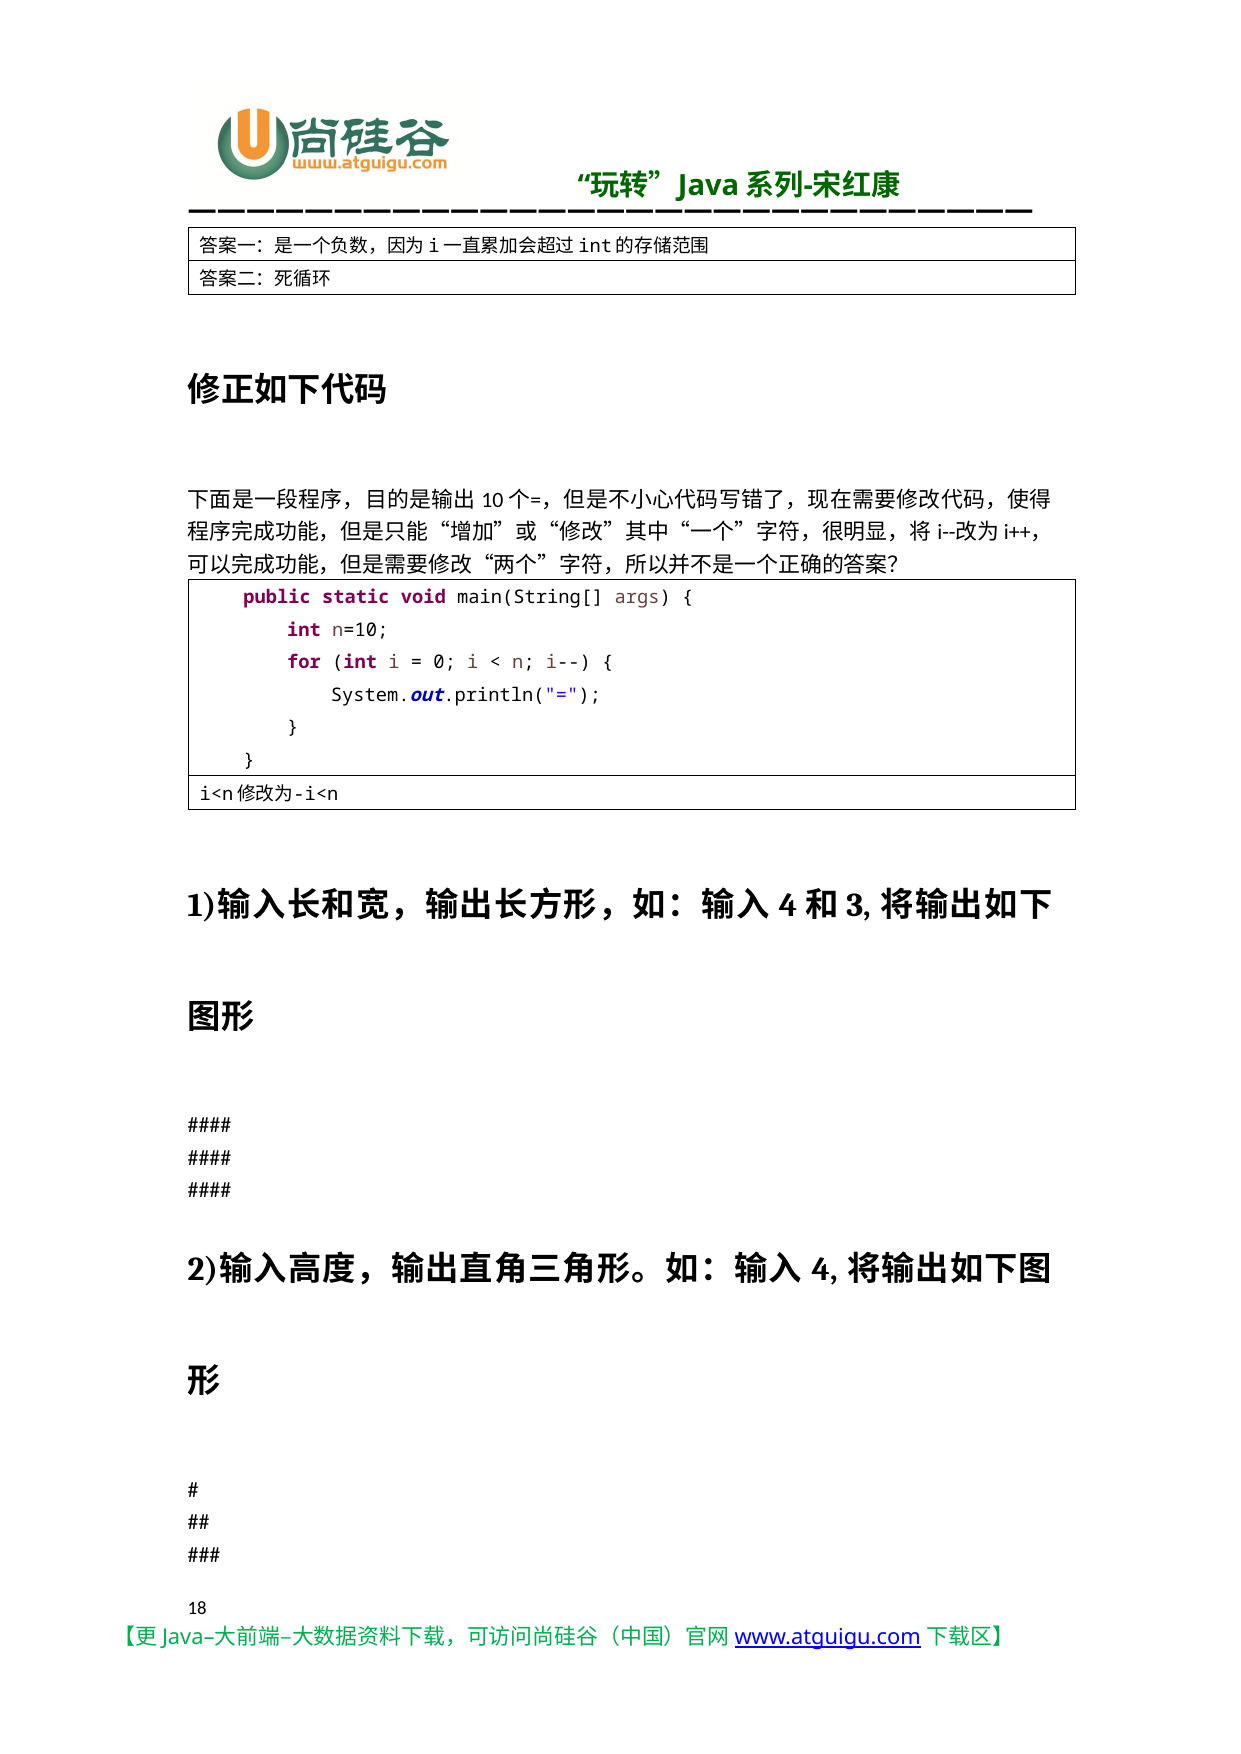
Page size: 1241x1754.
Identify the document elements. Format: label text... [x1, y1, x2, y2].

text #### [187, 1109, 1053, 1141]
table_cell i<n修改为-i<n [189, 776, 1075, 808]
text ## [187, 1505, 1053, 1538]
table_cell 答案一：是一个负数，因为i一直累加会超过int的存储范围 [189, 228, 1075, 260]
subtitle 2)输入高度，输出直角三角形。如：输入4, 将输出如下图形 [187, 1233, 1053, 1411]
subtitle 修正如下代码 [187, 354, 1053, 419]
table_header public static void main(String[] args) { int n=10; for (int i = 0; i < n; i--) { System.out.println("="); } } [189, 580, 1075, 775]
text # [187, 1473, 1053, 1505]
text #### [187, 1174, 1053, 1206]
picture [187, 88, 479, 196]
text 下面是一段程序，目的是输出10个=，但是不小心代码写错了，现在需要修改代码，使得程序完成功能，但是只能“增加”或“修改”其中“一个”字符，很明显，将i--改为i++，可以完成功能，但是需要修改“两个”字符，所以并不是一个正确的答案？ [187, 481, 1053, 579]
text ### [187, 1538, 1053, 1570]
subtitle 1)输入长和宽，输出长方形，如：输入4和3, 将输出如下图形 [187, 869, 1053, 1046]
table_cell 答案二：死循环 [189, 261, 1075, 294]
text #### [187, 1141, 1053, 1174]
